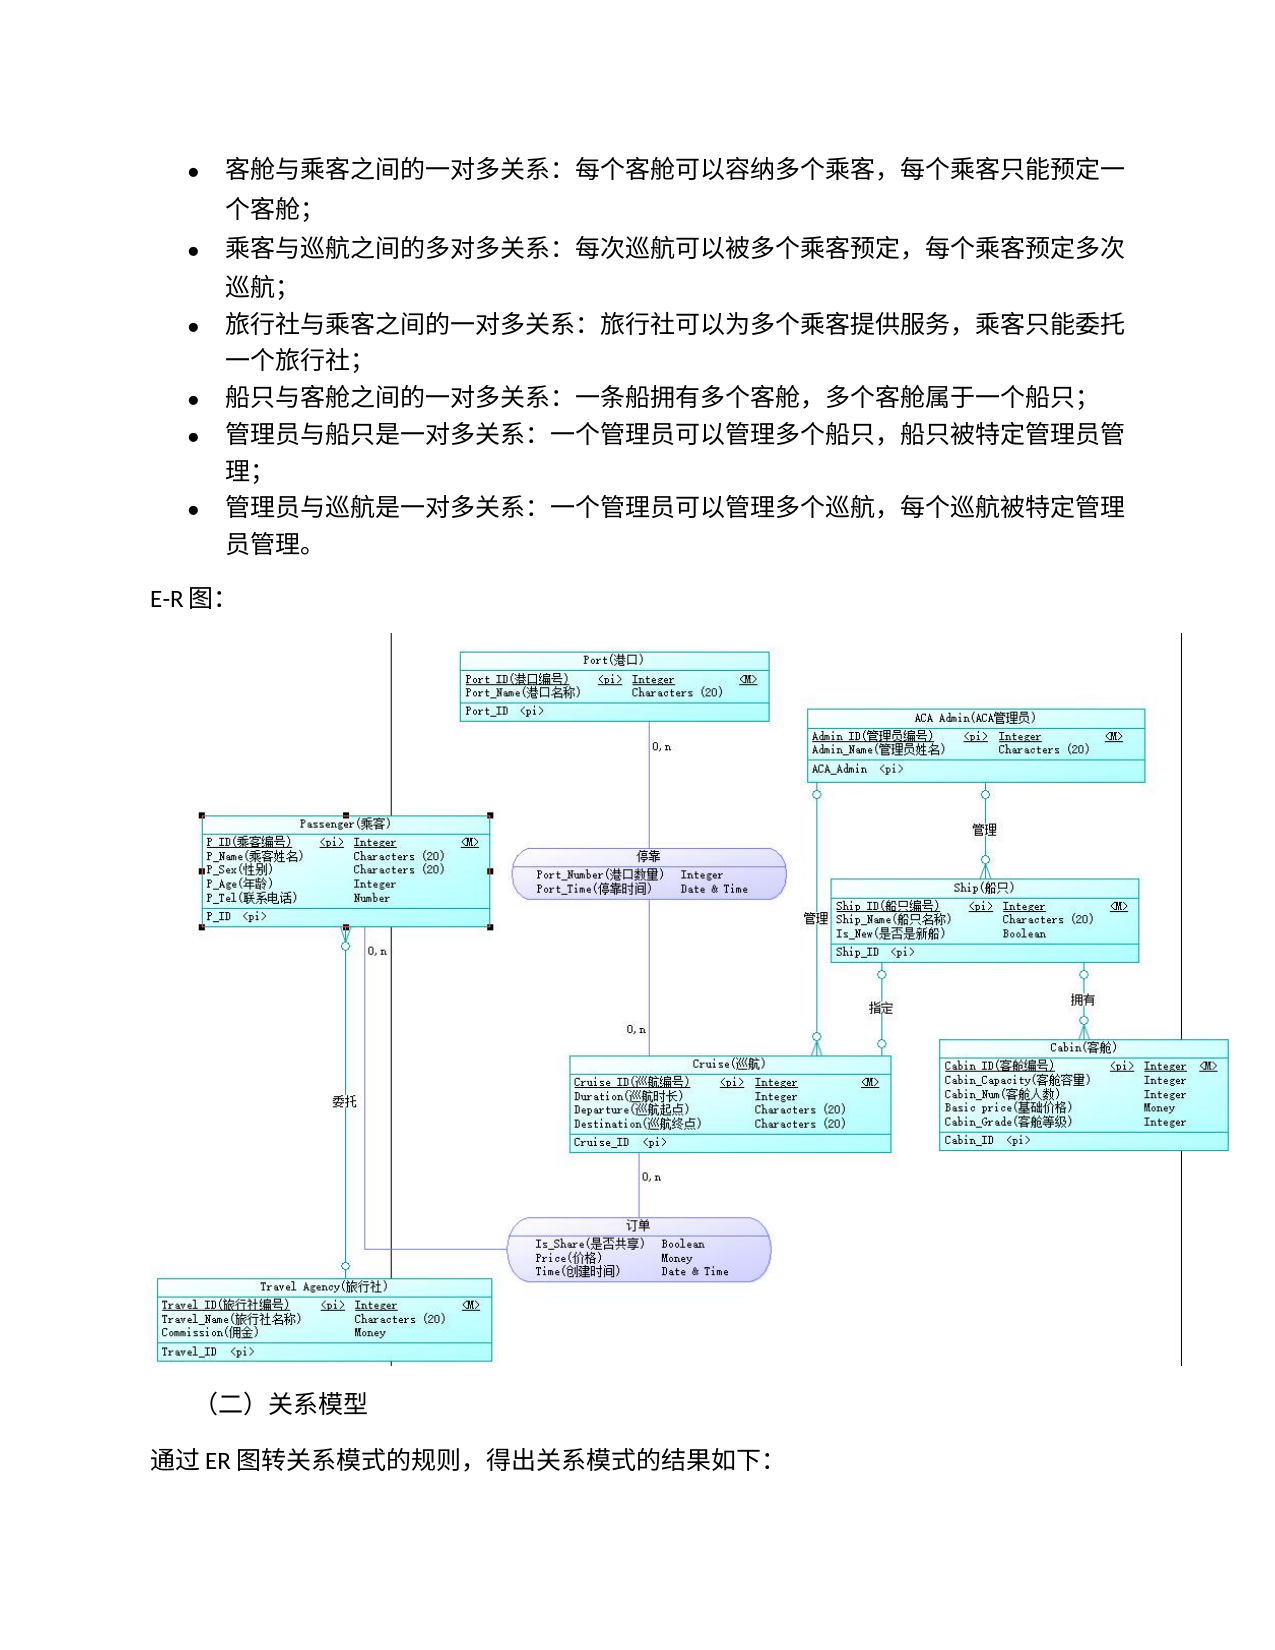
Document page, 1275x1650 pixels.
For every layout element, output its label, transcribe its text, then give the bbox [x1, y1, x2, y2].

list 客舱与乘客之间的一对多关系：每个客舱可以容纳多个乘客，每个乘客只能预定一个客舱； [187, 150, 1125, 225]
text 通过ER图转关系模式的规则，得出关系模式的结果如下： [150, 1440, 1125, 1476]
list 船只与客舱之间的一对多关系：一条船拥有多个客舱，多个客舱属于一个船只； [187, 380, 1125, 414]
list 乘客与巡航之间的多对多关系：每次巡航可以被多个乘客预定，每个乘客预定多次巡航； [187, 228, 1125, 303]
list 管理员与巡航是一对多关系：一个管理员可以管理多个巡航，每个巡航被特定管理员管理。 [187, 490, 1125, 561]
text E-R图： [150, 580, 1125, 614]
list 关系模型 [150, 1384, 1125, 1421]
list 旅行社与乘客之间的一对多关系：旅行社可以为多个乘客提供服务，乘客只能委托一个旅行社； [187, 306, 1125, 377]
picture [150, 633, 1232, 1366]
list 管理员与船只是一对多关系：一个管理员可以管理多个船只，船只被特定管理员管理； [187, 417, 1125, 487]
